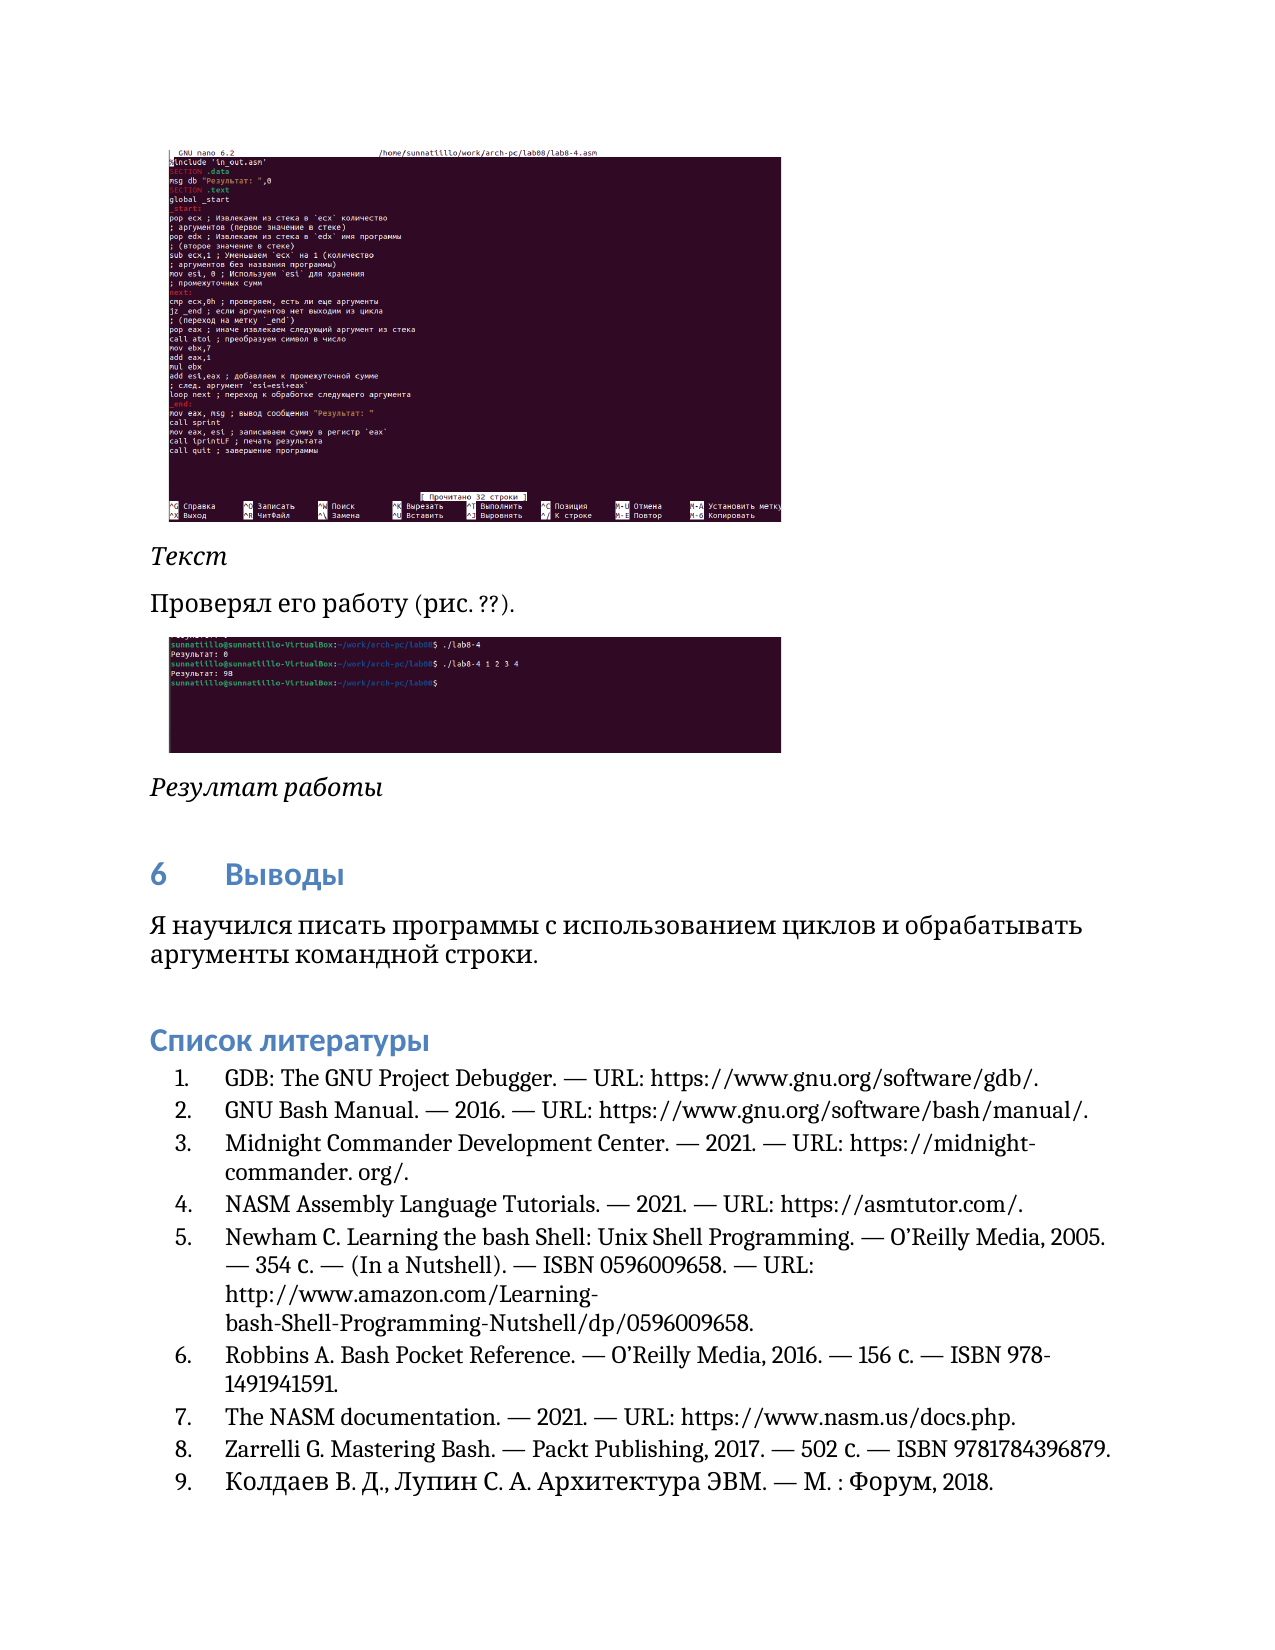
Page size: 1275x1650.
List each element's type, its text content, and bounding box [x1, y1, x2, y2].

subtitle Список литературы [150, 1019, 1125, 1060]
text Резултат работы [150, 774, 1125, 802]
text Текст [150, 543, 1125, 572]
list Robbins A. Bash Pocket Reference. — O’Reilly Media, 2016. — 156 с. — ISBN 978-1491941591. [175, 1341, 1125, 1399]
list GDB: The GNU Project Debugger. — URL: https://www.gnu.org/software/gdb/. [175, 1064, 1125, 1093]
text Я научился писать программы с использованием циклов и обрабатывать аргументы командной строки. [150, 912, 1125, 969]
list Колдаев В. Д., Лупин С. А. Архитектура ЭВМ. — М. : Форум, 2018. [175, 1468, 1125, 1496]
picture [168, 637, 782, 753]
list Midnight Commander Development Center. — 2021. — URL: https://midnight-commander. org/. [175, 1129, 1125, 1186]
list Newham C. Learning the bash Shell: Unix Shell Programming. — O’Reilly Media, 2005. — 354 с. — (In a Nutshell). — ISBN 0596009658. — URL: http://www.amazon.com/Learning- bash-Shell-Programming-Nutshell/dp/0596009658. [175, 1223, 1125, 1338]
list NASM Assembly Language Tutorials. — 2021. — URL: https://asmtutor.com/. [175, 1190, 1125, 1219]
picture [168, 150, 782, 522]
list Zarrelli G. Mastering Bash. — Packt Publishing, 2017. — 502 с. — ISBN 9781784396879. [175, 1435, 1125, 1464]
text Проверял его работу (рис. ??). [150, 590, 1125, 619]
list The NASM documentation. — 2021. — URL: https://www.nasm.us/docs.php. [175, 1403, 1125, 1431]
subtitle 6 Выводы [150, 852, 1125, 893]
list GNU Bash Manual. — 2016. — URL: https://www.gnu.org/software/bash/manual/. [175, 1096, 1125, 1125]
